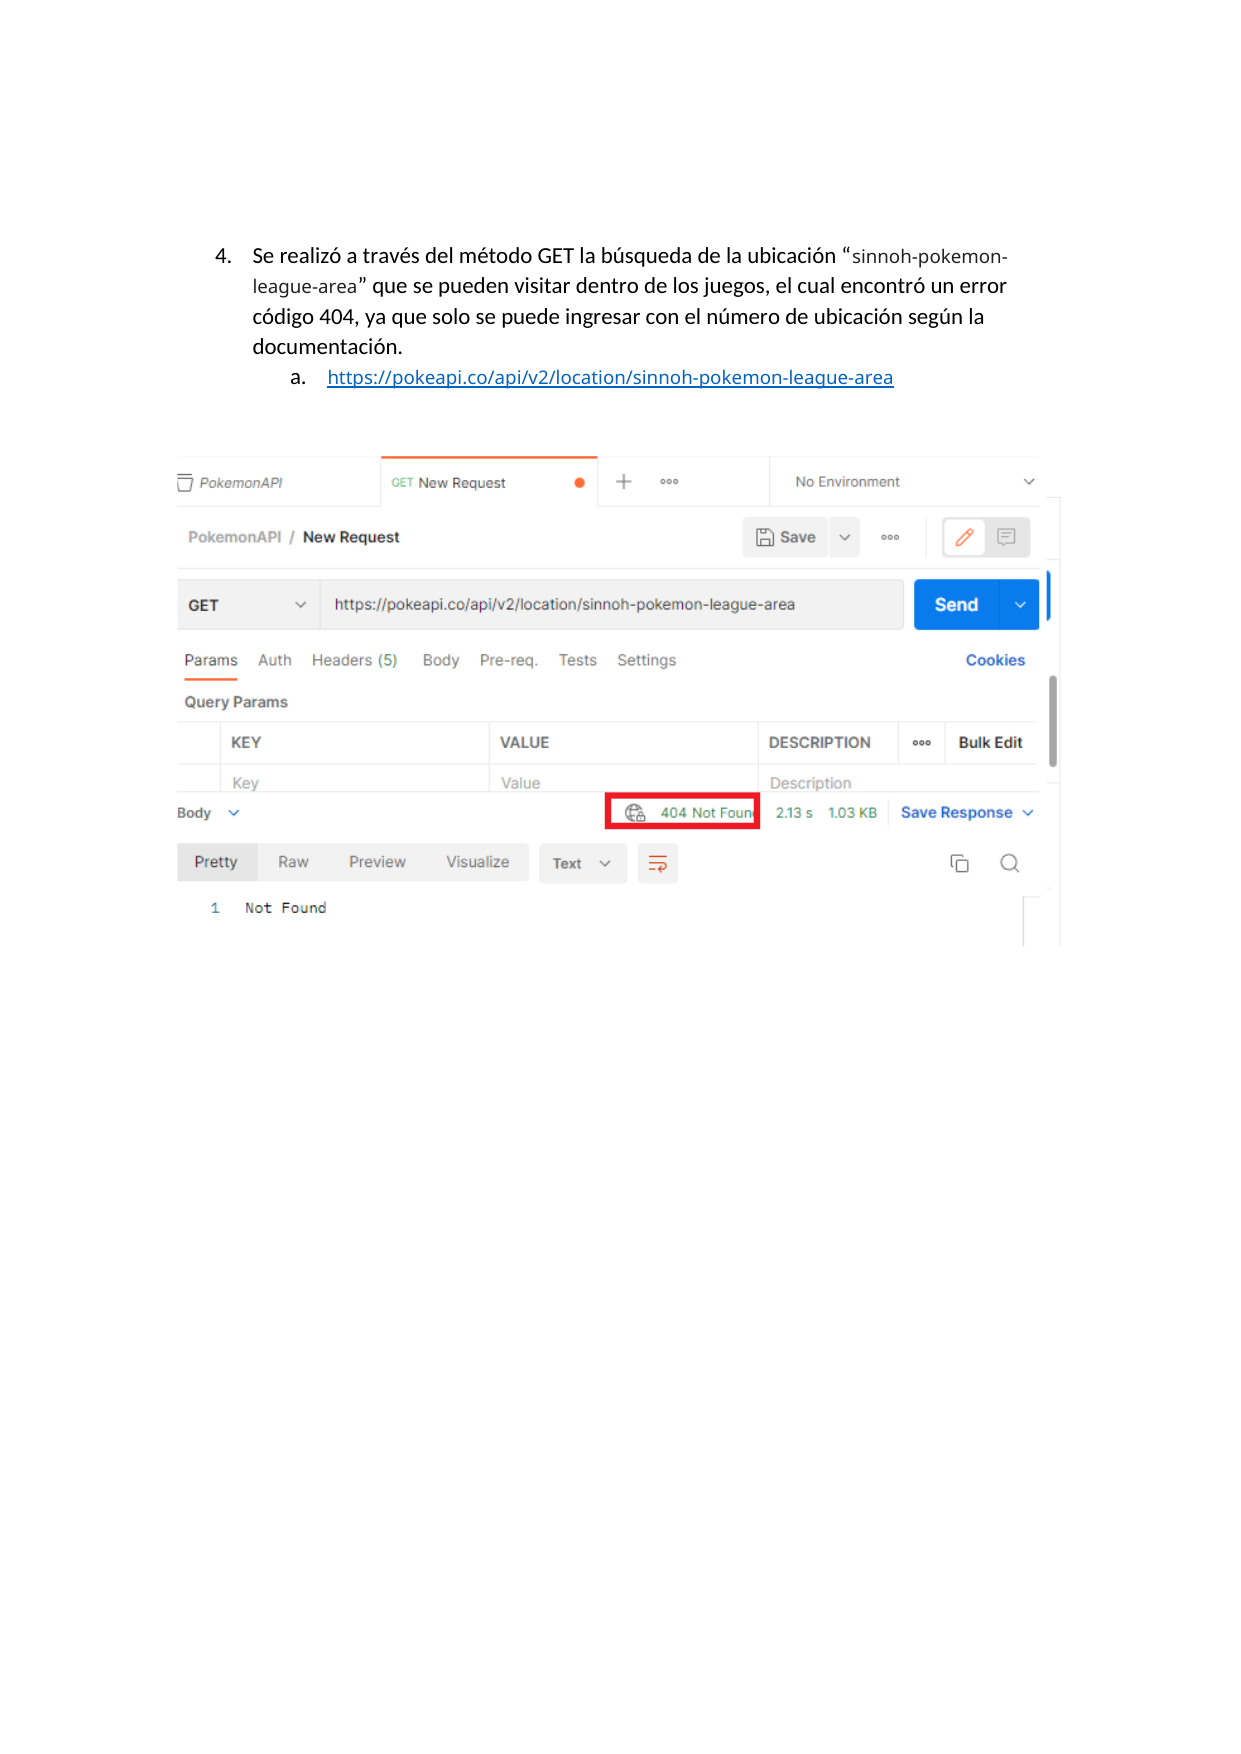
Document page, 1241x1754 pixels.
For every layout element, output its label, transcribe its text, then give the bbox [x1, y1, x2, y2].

list Se realizó a través del método GET la búsqueda de la ubicación “sinnoh-pokemon-league-area” que se pueden visitar dentro de los juegos, el cual encontró un error código 404, ya que solo se puede ingresar con el número de ubicación según la documentación. [215, 241, 1063, 360]
picture [177, 456, 1062, 946]
list https://pokeapi.co/api/v2/location/sinnoh-pokemon-league-area [290, 362, 1063, 390]
